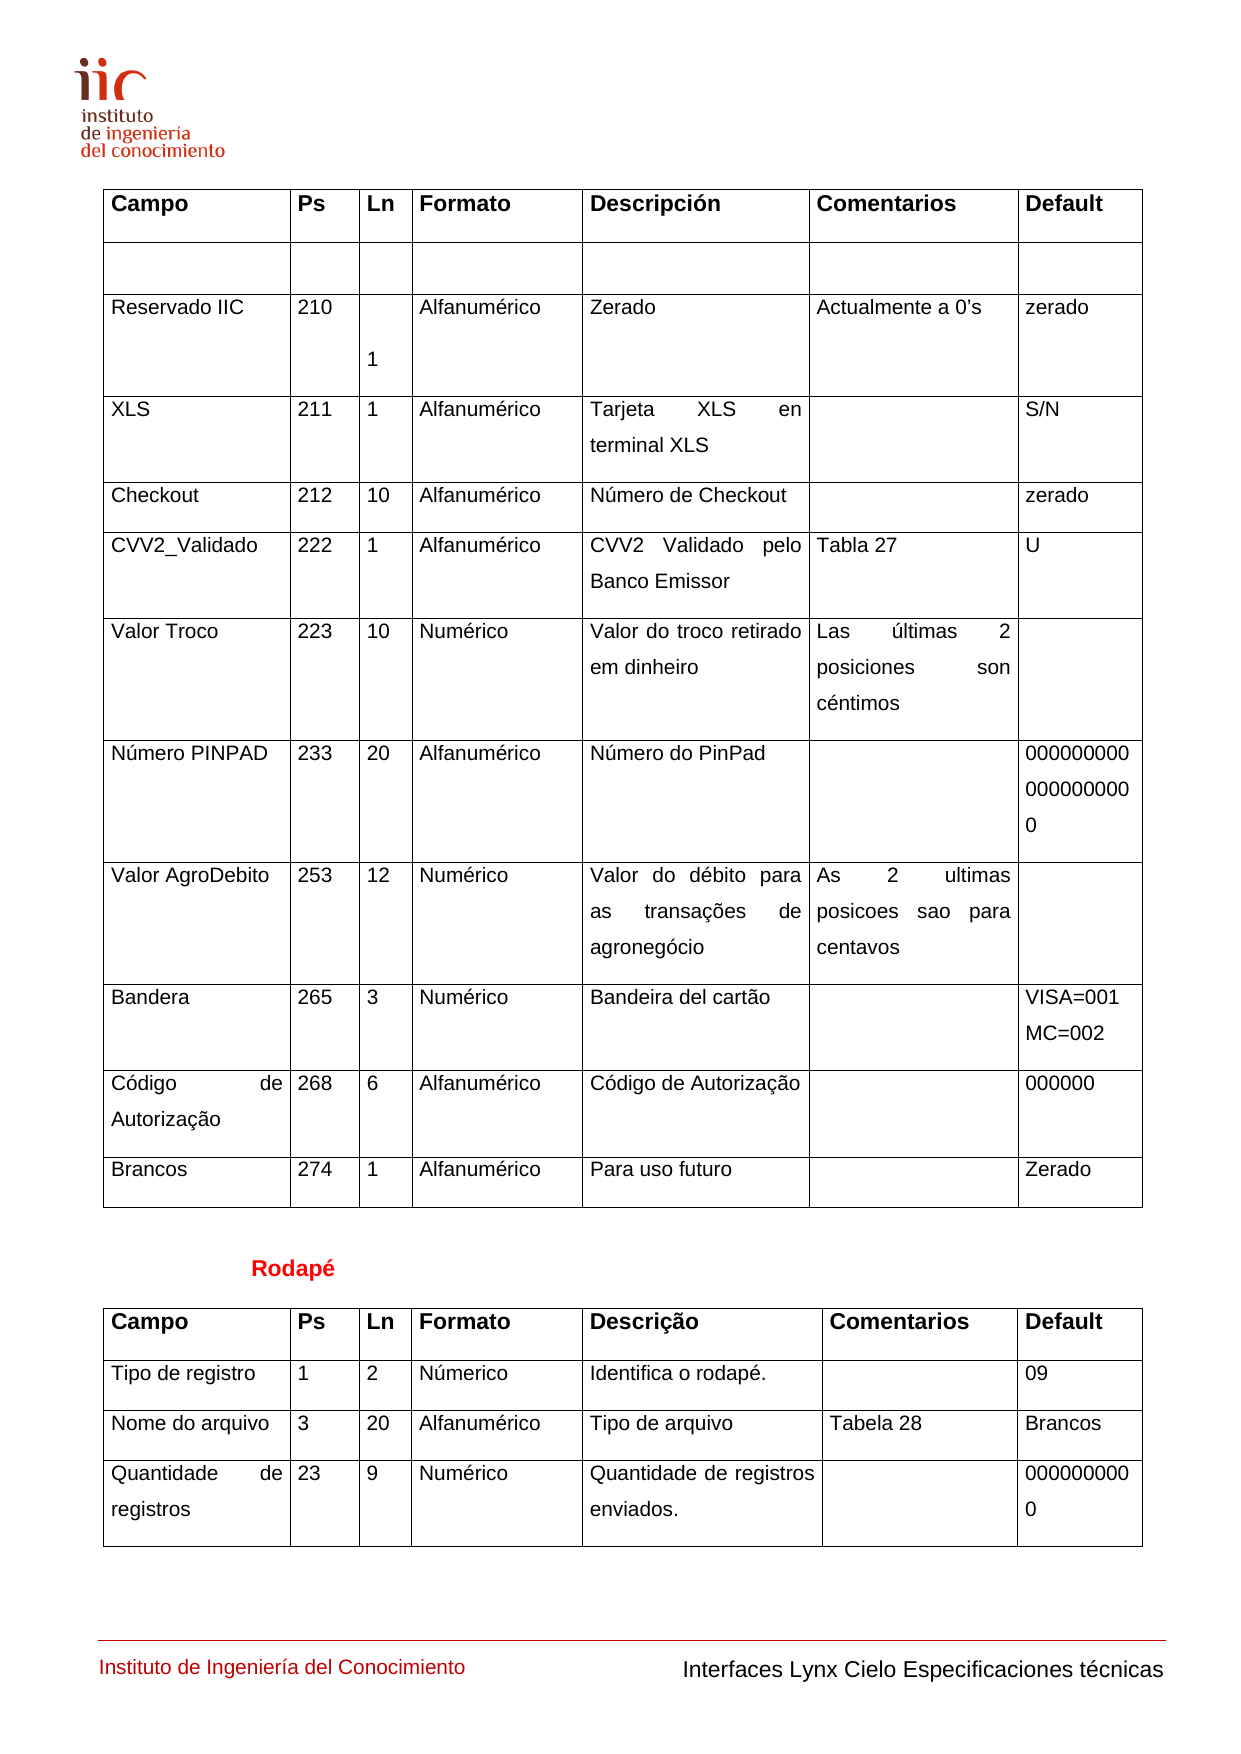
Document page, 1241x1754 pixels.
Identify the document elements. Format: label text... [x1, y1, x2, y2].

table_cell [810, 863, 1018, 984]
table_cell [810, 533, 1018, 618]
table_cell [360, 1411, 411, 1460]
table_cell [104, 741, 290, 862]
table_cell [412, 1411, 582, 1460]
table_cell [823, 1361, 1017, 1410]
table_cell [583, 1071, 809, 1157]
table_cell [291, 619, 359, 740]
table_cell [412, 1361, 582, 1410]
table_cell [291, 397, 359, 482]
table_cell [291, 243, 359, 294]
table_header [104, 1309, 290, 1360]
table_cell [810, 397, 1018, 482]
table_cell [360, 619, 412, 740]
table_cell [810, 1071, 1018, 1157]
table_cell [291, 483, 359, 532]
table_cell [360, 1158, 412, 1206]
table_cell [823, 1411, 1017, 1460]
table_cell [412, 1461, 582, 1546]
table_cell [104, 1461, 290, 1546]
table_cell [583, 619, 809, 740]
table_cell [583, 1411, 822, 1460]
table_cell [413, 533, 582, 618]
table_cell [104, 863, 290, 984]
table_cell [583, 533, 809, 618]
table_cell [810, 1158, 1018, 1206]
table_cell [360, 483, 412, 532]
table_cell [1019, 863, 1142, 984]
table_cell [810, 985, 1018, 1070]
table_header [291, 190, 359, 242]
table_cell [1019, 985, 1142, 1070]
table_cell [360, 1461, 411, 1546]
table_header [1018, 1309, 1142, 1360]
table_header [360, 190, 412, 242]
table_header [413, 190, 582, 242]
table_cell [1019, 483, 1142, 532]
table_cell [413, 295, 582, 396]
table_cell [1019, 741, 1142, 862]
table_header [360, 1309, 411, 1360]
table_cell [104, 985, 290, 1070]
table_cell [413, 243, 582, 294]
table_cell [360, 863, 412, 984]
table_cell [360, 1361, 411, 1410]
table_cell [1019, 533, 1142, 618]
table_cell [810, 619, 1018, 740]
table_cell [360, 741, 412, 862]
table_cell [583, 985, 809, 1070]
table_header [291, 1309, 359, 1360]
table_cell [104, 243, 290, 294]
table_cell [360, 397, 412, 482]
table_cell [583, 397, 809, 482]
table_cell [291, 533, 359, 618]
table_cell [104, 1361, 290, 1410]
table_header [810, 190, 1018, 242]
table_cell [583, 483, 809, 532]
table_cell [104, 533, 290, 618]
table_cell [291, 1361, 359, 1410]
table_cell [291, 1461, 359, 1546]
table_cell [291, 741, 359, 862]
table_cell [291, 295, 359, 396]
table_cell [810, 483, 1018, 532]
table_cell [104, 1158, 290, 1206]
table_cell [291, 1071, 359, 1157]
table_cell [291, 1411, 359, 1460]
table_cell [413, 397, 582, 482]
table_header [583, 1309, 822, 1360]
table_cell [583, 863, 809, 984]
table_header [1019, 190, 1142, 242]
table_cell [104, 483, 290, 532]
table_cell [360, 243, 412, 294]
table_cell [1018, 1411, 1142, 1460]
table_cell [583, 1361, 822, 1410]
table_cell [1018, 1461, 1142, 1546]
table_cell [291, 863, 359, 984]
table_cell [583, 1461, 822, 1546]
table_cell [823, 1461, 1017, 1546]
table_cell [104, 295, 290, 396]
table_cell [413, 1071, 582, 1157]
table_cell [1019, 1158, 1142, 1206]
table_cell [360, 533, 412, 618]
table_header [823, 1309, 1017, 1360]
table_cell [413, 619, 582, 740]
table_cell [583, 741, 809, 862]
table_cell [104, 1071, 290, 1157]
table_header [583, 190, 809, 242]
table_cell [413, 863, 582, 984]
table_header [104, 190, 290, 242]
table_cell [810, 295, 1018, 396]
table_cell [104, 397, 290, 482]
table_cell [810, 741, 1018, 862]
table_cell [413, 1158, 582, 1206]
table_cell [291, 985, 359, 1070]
text Rodapé [251, 1255, 1137, 1282]
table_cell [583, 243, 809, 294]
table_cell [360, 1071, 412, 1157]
picture [73, 57, 225, 158]
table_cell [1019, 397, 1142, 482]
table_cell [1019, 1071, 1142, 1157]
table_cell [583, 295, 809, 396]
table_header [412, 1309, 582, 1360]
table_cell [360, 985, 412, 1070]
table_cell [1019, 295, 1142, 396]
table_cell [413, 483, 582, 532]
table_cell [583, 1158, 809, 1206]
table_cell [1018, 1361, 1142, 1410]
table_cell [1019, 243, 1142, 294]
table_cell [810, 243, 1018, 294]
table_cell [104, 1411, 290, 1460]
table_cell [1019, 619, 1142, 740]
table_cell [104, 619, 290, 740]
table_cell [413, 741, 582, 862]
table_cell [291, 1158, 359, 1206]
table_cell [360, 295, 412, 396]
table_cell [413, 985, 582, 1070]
